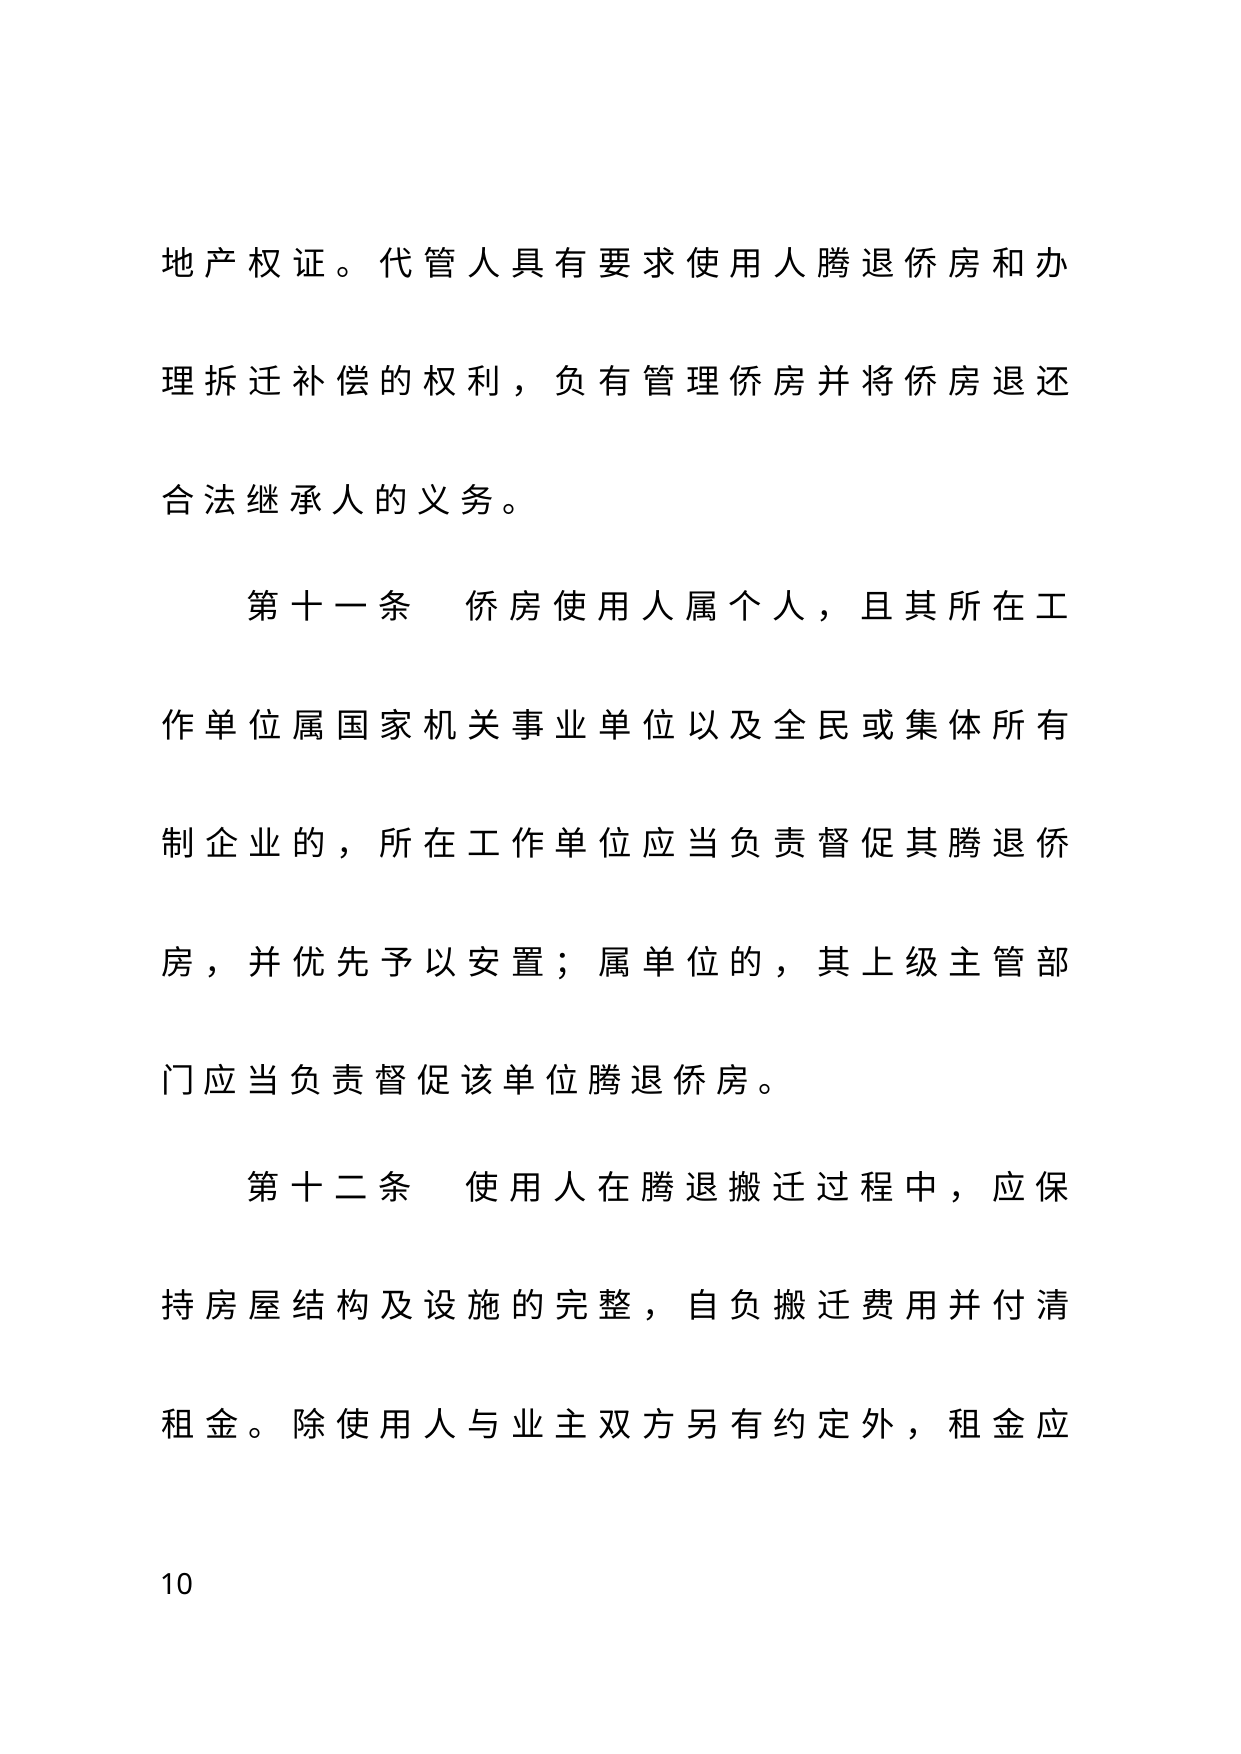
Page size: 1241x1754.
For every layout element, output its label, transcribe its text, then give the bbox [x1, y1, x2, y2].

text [161, 213, 1079, 545]
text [161, 1138, 1079, 1469]
text 第十一条 侨房使用人属个人，且其所在工作单位属国家机关事业单位以及全民或集体所有制企业的，所在工作单位应当负责督促其腾退侨房，并优先予以安置；属单位的，其上级主管部门应当负责督促该单位腾退侨房。 [161, 557, 1079, 1126]
